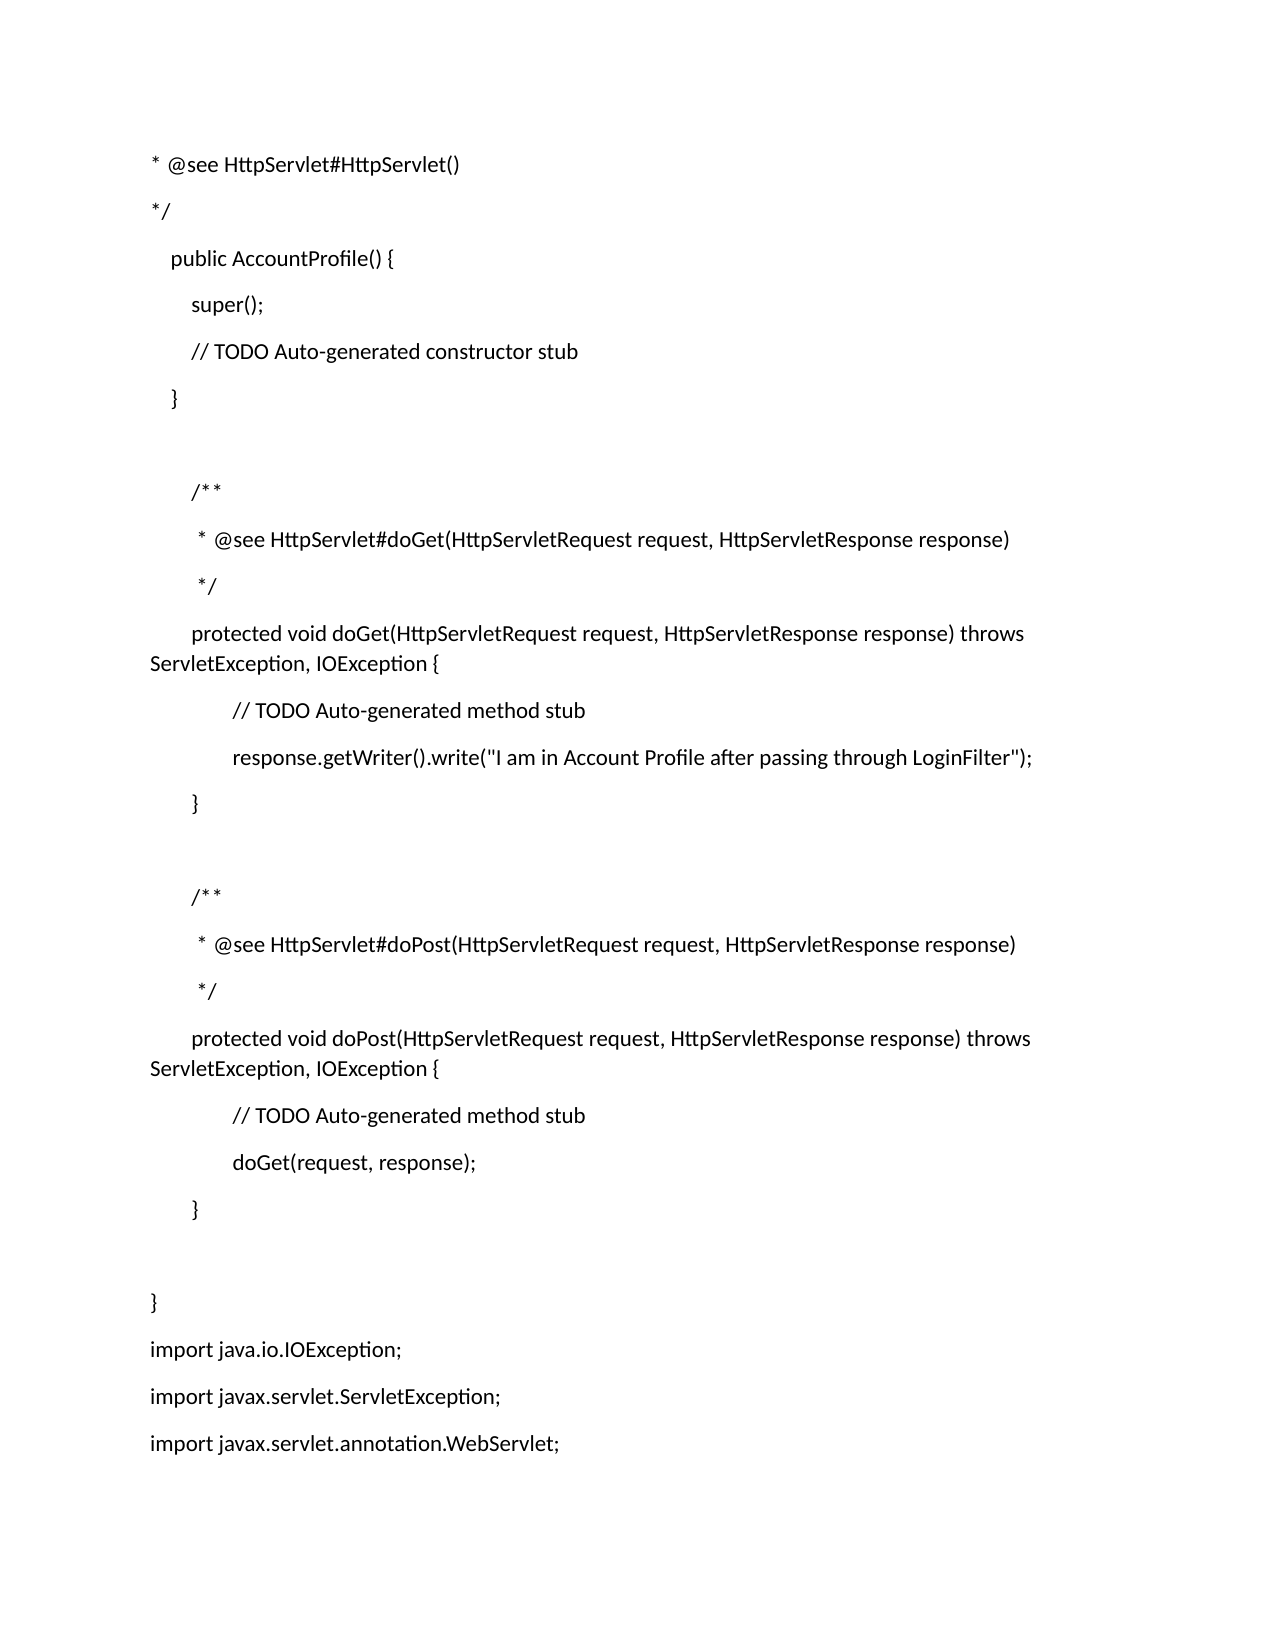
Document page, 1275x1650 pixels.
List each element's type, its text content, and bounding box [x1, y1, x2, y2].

text protected void doPost(HttpServletRequest request, HttpServletResponse response) throws ServletException, IOException { [150, 1024, 1125, 1082]
text public AccountProfile() { [150, 244, 1125, 272]
text * @see HttpServlet#doGet(HttpServletRequest request, HttpServletResponse response) [150, 525, 1125, 553]
text // TODO Auto-generated constructor stub [150, 337, 1125, 366]
text */ [150, 977, 1125, 1005]
text import javax.servlet.ServletException; [150, 1382, 1125, 1410]
text import java.io.IOException; [150, 1335, 1125, 1363]
text doGet(request, response); [150, 1148, 1125, 1176]
text } [150, 1288, 1125, 1317]
text */ [150, 197, 1125, 225]
text import javax.servlet.annotation.WebServlet; [150, 1429, 1125, 1457]
text } [150, 1195, 1125, 1223]
text super(); [150, 291, 1125, 319]
text * @see HttpServlet#HttpServlet() [150, 150, 1125, 178]
text response.getWriter().write("I am in Account Profile after passing through LoginFilter"); [150, 743, 1125, 771]
text // TODO Auto-generated method stub [150, 1101, 1125, 1129]
text } [150, 384, 1125, 412]
text // TODO Auto-generated method stub [150, 696, 1125, 724]
text } [150, 789, 1125, 818]
text /** [150, 478, 1125, 506]
text protected void doGet(HttpServletRequest request, HttpServletResponse response) throws ServletException, IOException { [150, 619, 1125, 677]
text /** [150, 883, 1125, 911]
text * @see HttpServlet#doPost(HttpServletRequest request, HttpServletResponse response) [150, 930, 1125, 958]
text */ [150, 572, 1125, 600]
